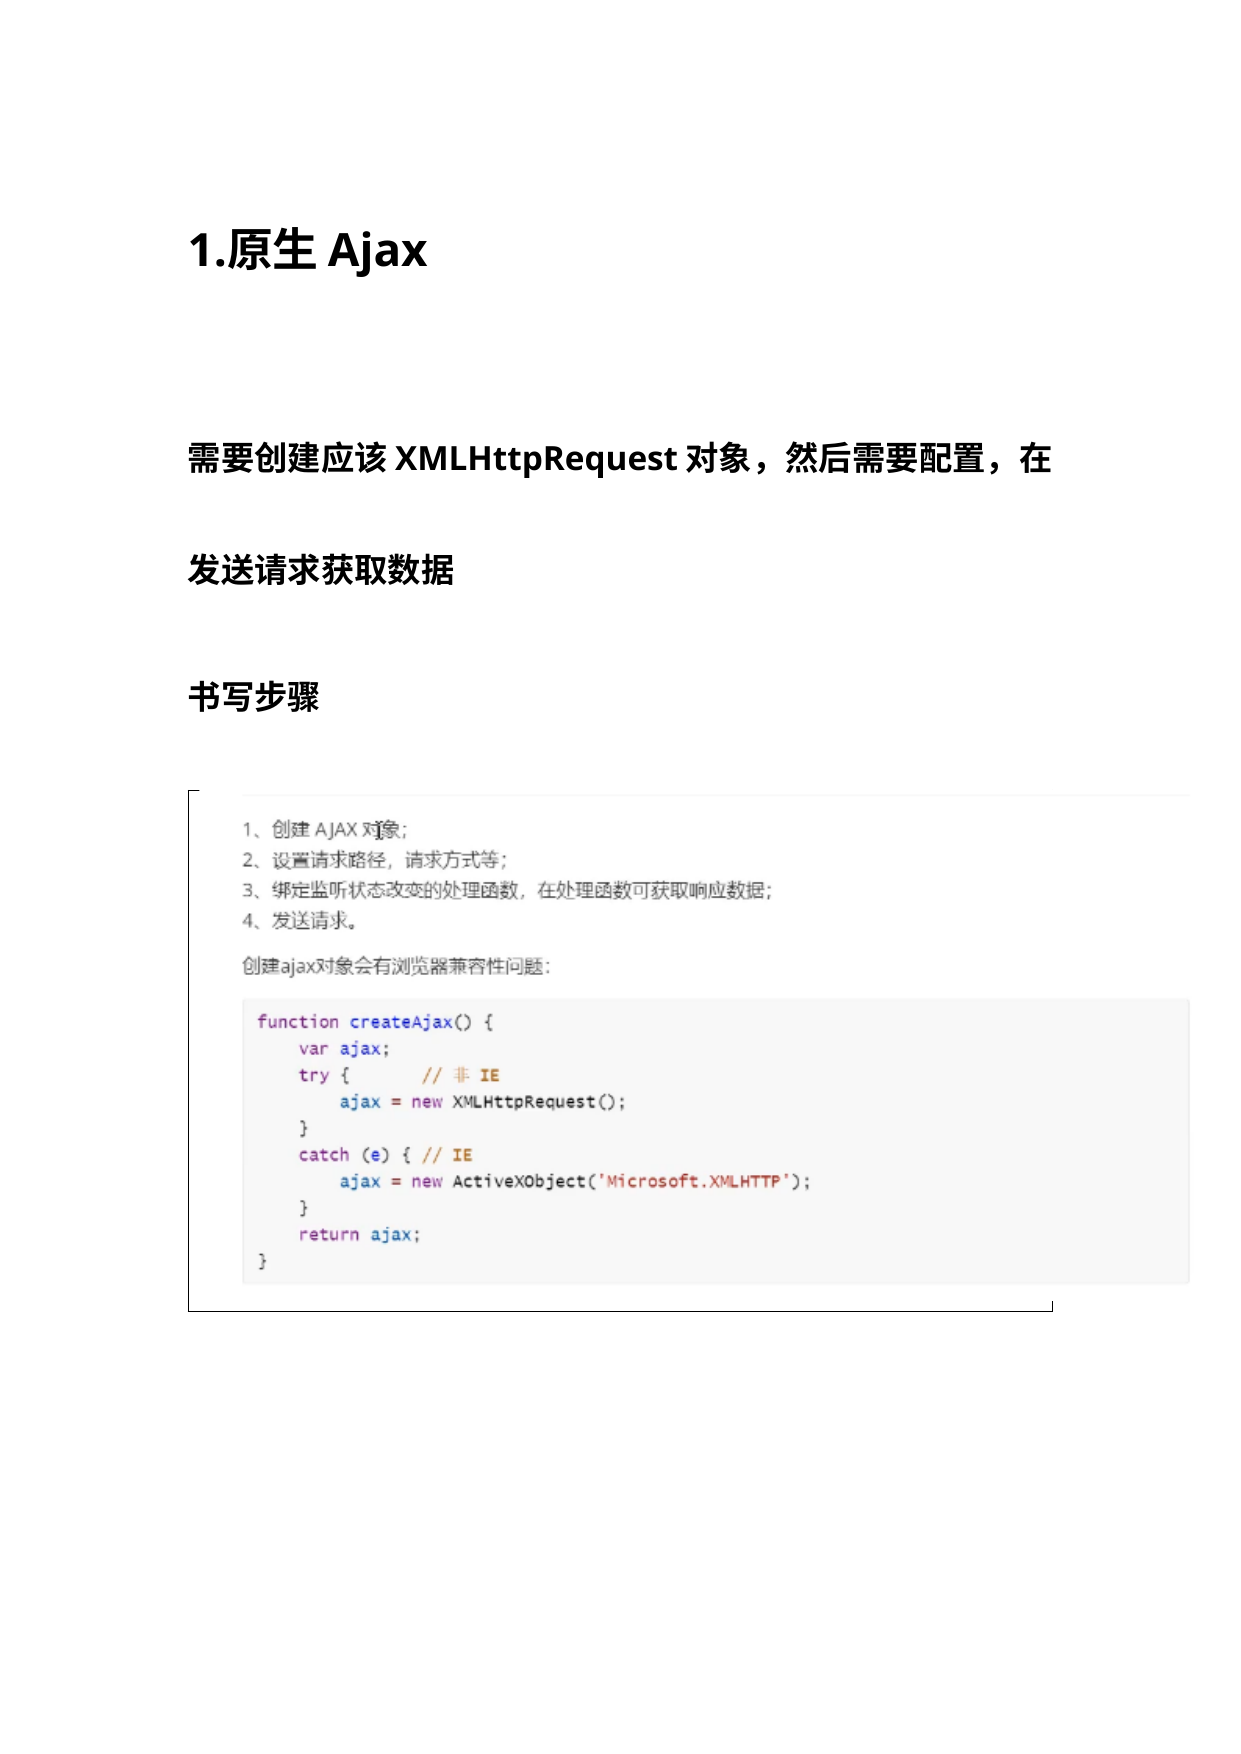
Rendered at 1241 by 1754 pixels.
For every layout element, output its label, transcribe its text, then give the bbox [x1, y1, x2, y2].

picture [199, 790, 1226, 1301]
table_header [189, 791, 1052, 1311]
subtitle 书写步骤 [187, 663, 1053, 728]
subtitle 1.原生Ajax [187, 197, 1053, 295]
subtitle 需要创建应该XMLHttpRequest对象，然后需要配置，在发送请求获取数据 [187, 423, 1053, 600]
